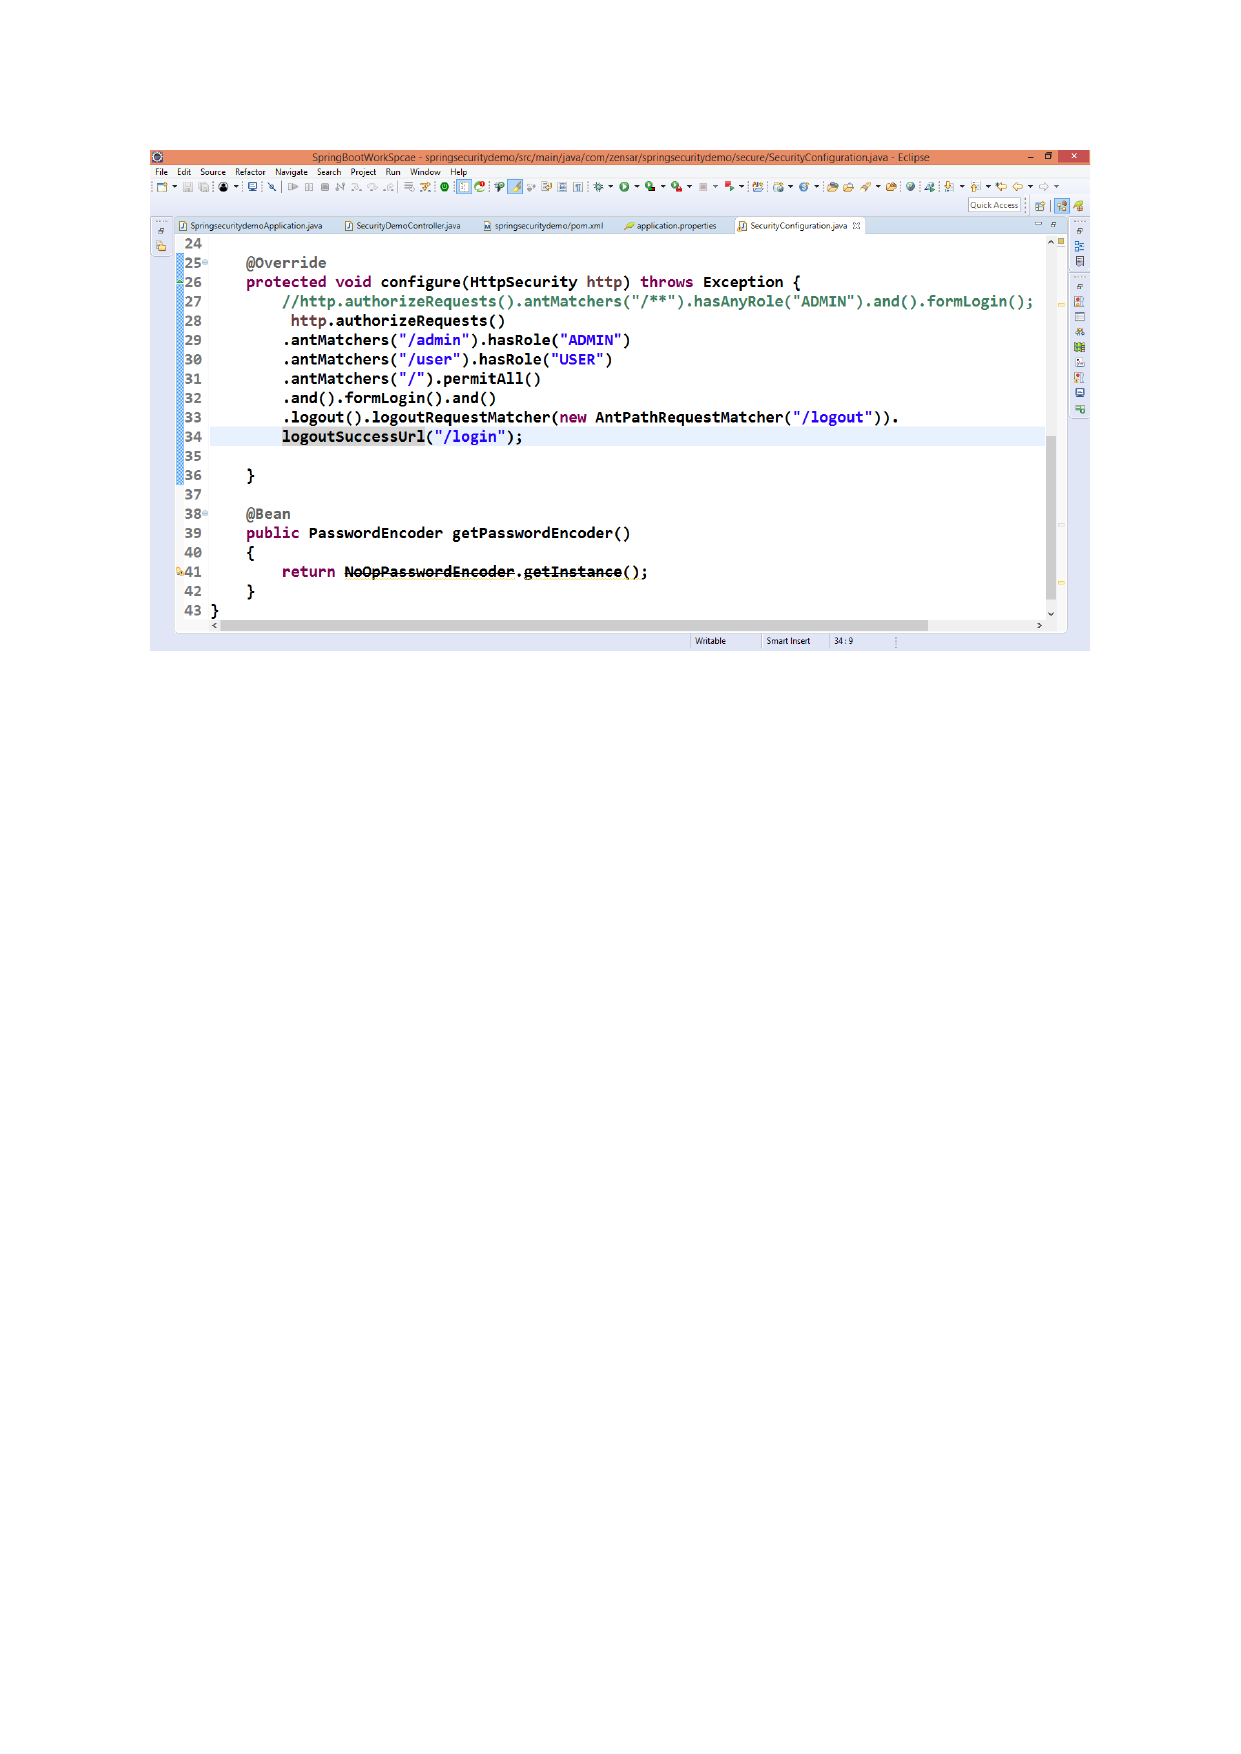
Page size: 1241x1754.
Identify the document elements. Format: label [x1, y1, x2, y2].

picture [150, 150, 1091, 651]
